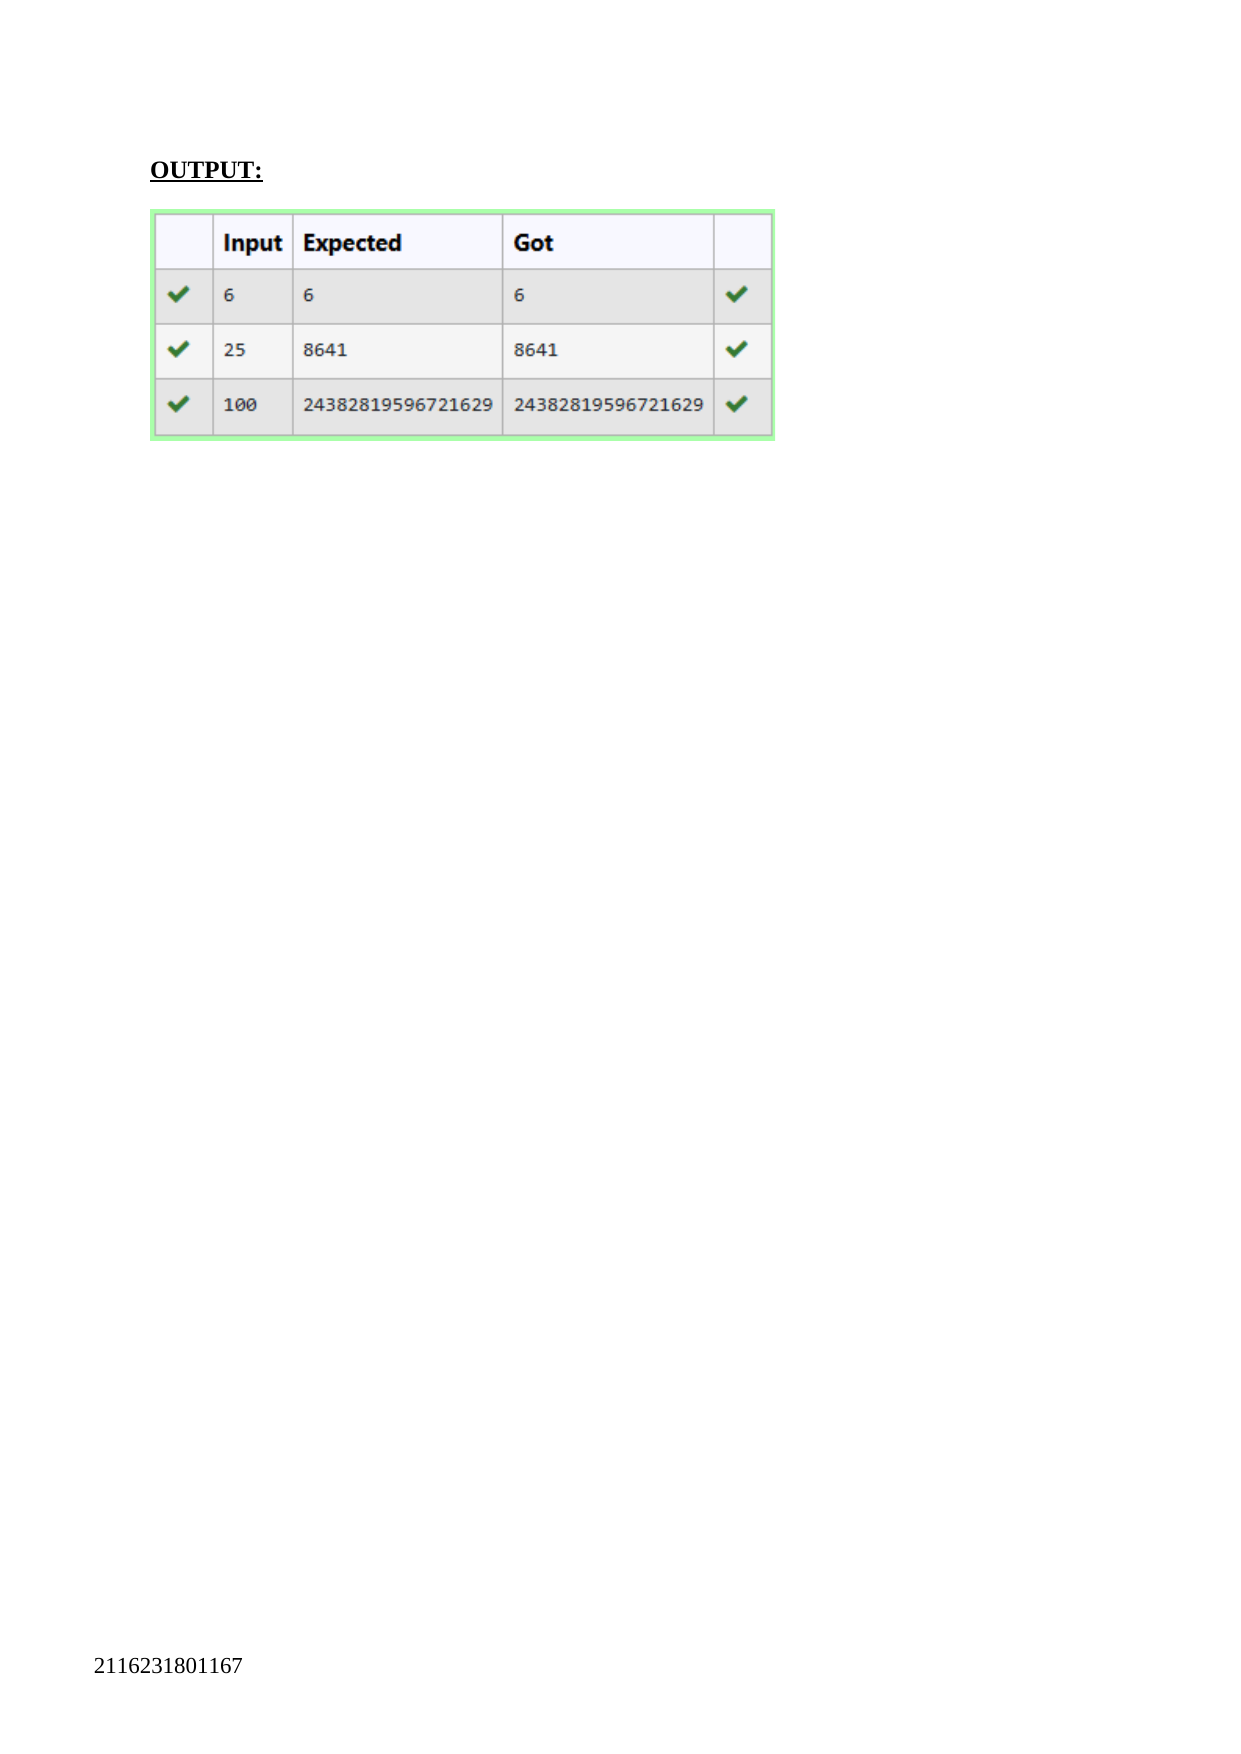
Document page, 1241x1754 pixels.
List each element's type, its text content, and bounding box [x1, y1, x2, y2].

picture [150, 209, 775, 441]
text OUTPUT: [150, 155, 1155, 184]
